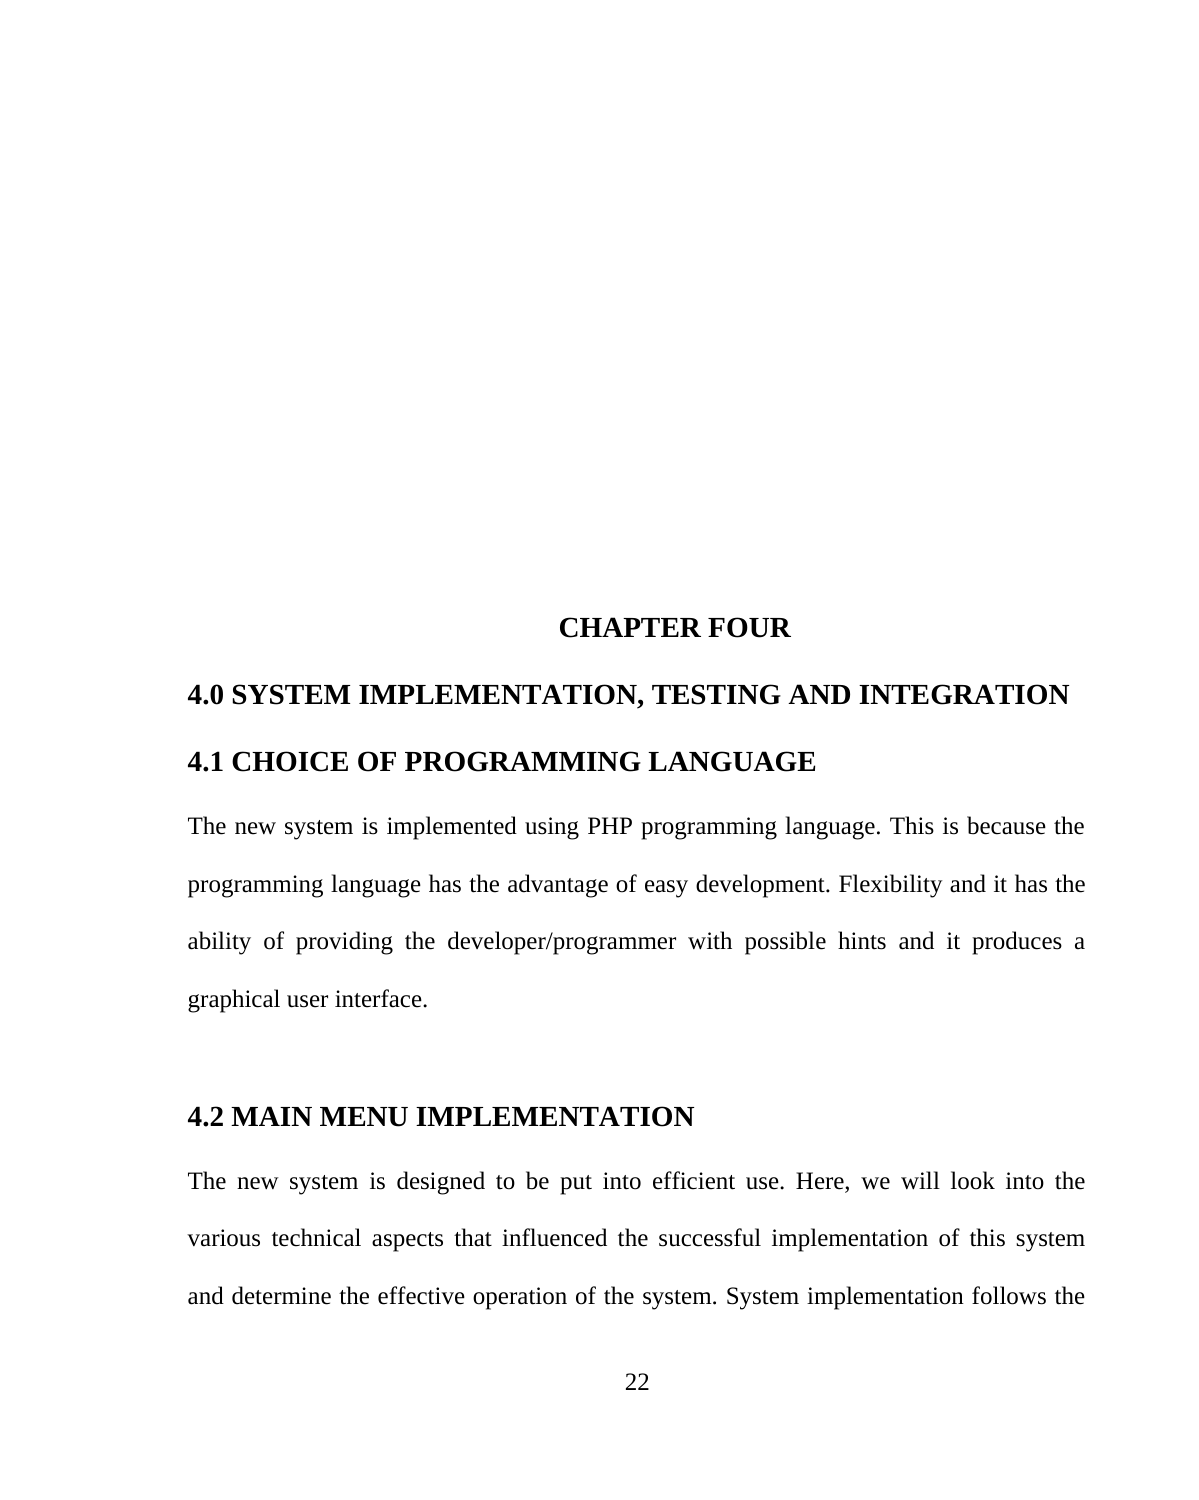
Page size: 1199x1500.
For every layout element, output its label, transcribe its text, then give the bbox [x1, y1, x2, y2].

text 4.1 CHOICE OF PROGRAMMING LANGUAGE [187, 744, 1086, 778]
text 4.2 MAIN MENU IMPLEMENTATION [187, 1099, 1086, 1132]
text CHAPTER FOUR [262, 610, 1086, 643]
text 4.0 SYSTEM IMPLEMENTATION, TESTING AND INTEGRATION [187, 677, 1086, 711]
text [187, 1166, 1086, 1309]
text The new system is implemented using PHP programming language. This is because the programming language has the advantage of easy development. Flexibility and it has the ability of providing the developer/programmer with possible hints and it produces a graphical user interface. [187, 811, 1086, 1012]
